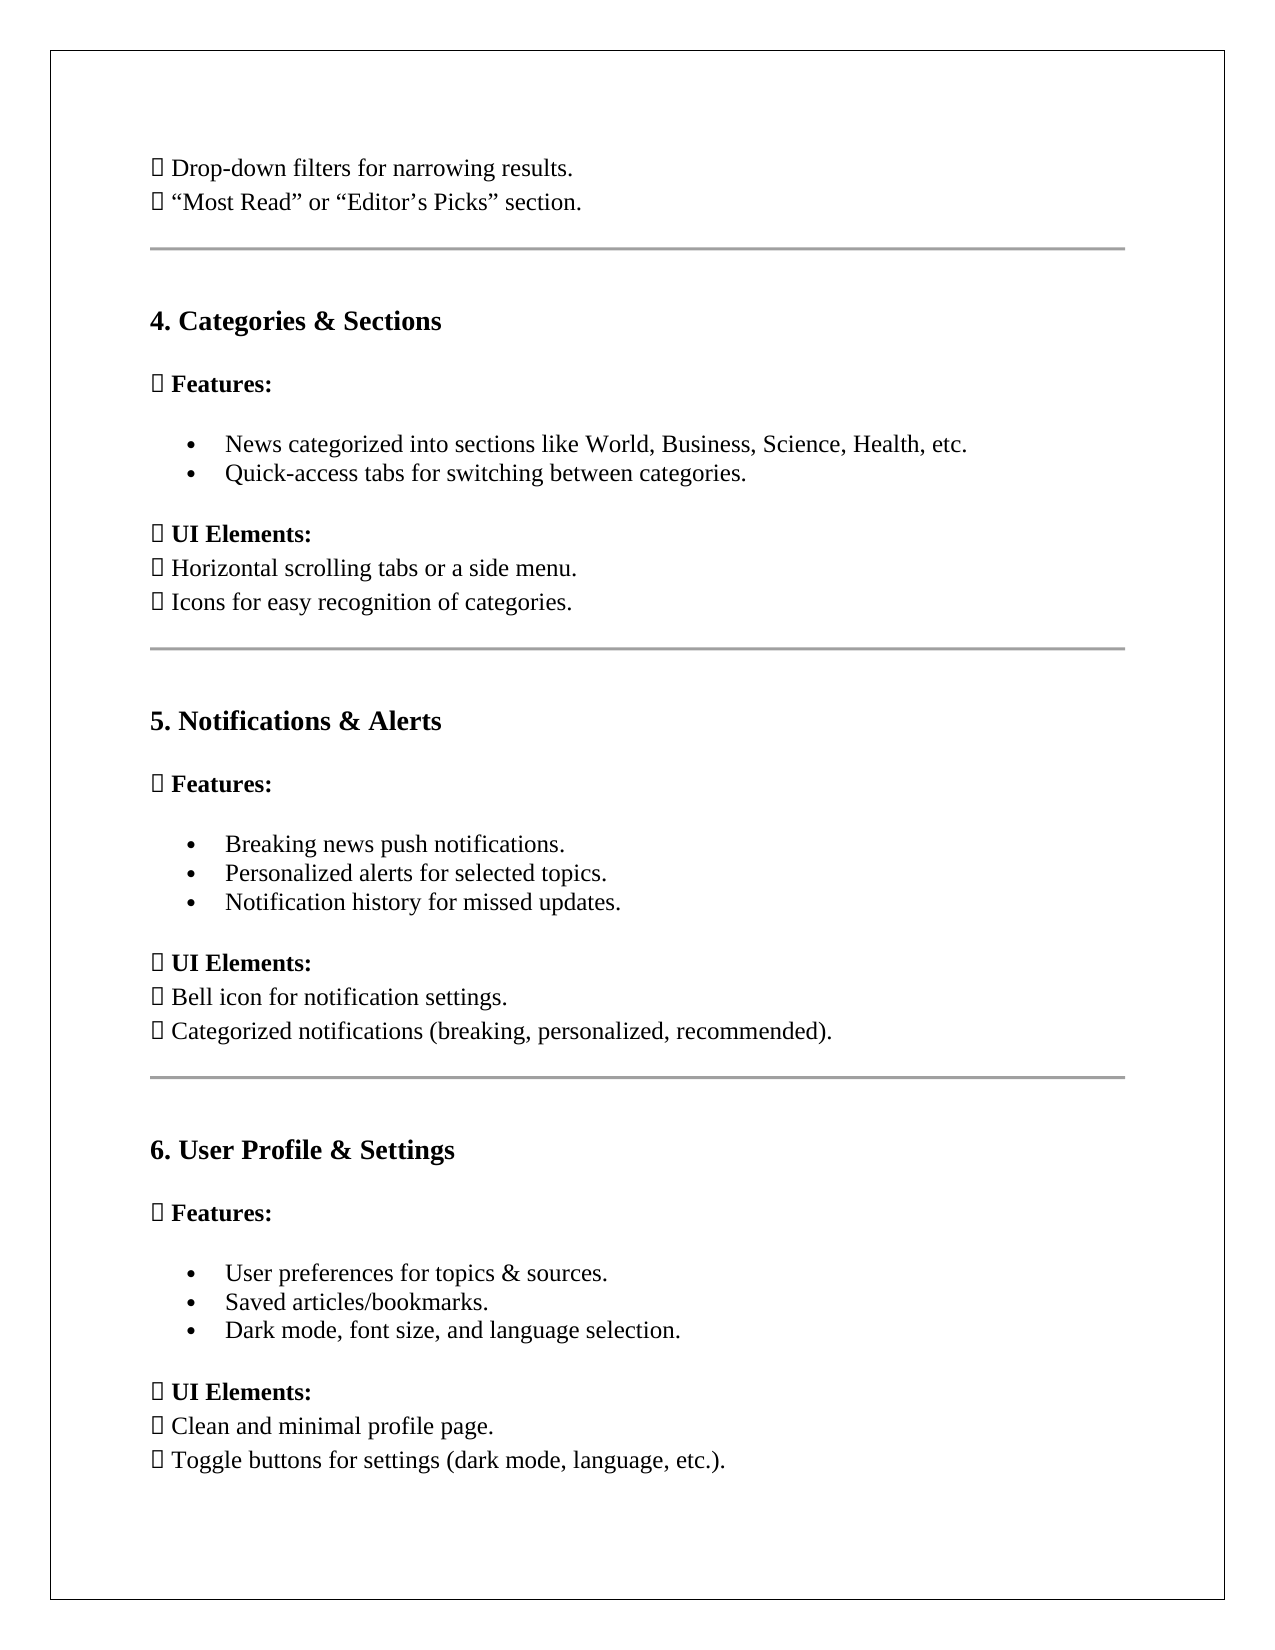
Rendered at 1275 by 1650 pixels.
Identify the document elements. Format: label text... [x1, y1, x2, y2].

list Quick-access tabs for switching between categories. [187, 458, 1125, 487]
text 🔹 Features: [150, 1195, 1125, 1229]
text 🔹 Features: [150, 766, 1125, 800]
list News categorized into sections like World, Business, Science, Health, etc. [187, 429, 1125, 458]
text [150, 150, 1125, 218]
text 🔹 Features: [150, 366, 1125, 400]
list Notification history for missed updates. [187, 887, 1125, 916]
list Personalized alerts for selected topics. [187, 858, 1125, 887]
list Saved articles/bookmarks. [187, 1287, 1125, 1316]
text 6. User Profile & Settings [150, 1133, 1125, 1166]
list Dark mode, font size, and language selection. [187, 1316, 1125, 1344]
text 🔹 UI Elements: ✅ Clean and minimal profile page. ✅ Toggle buttons for settings (dark mode, language, etc.). [150, 1373, 1125, 1476]
text 4. Categories & Sections [150, 304, 1125, 337]
text 5. Notifications & Alerts [150, 704, 1125, 737]
list Breaking news push notifications. [187, 829, 1125, 858]
text 🔹 UI Elements: ✅ Horizontal scrolling tabs or a side menu. ✅ Icons for easy recognition of categories. [150, 516, 1125, 618]
list User preferences for topics & sources. [187, 1258, 1125, 1287]
text 🔹 UI Elements: ✅ Bell icon for notification settings. ✅ Categorized notifications (breaking, personalized, recommended). [150, 945, 1125, 1047]
